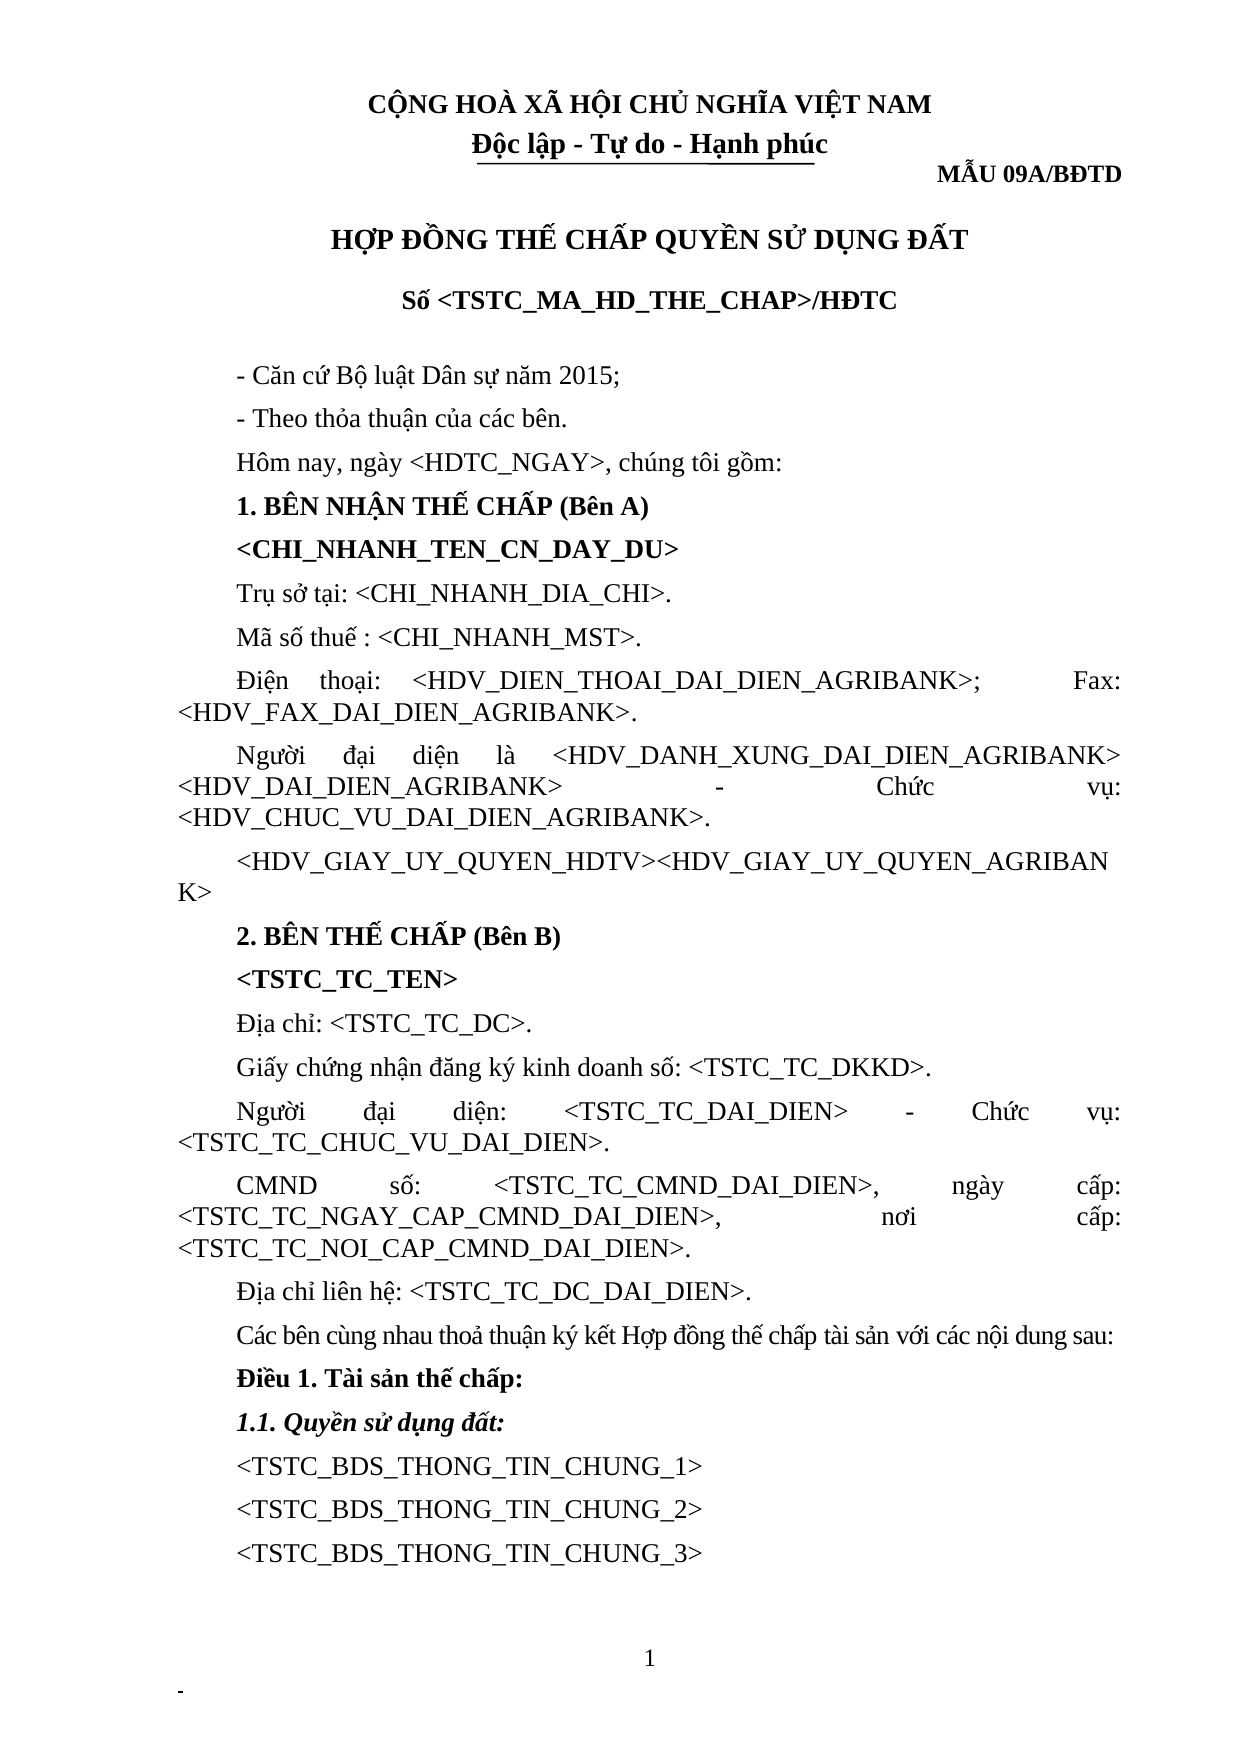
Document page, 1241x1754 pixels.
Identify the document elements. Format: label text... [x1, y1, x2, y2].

text Mã số thuế : <CHI_NHANH_MST>. [177, 621, 1122, 652]
text Các bên cùng nhau thoả thuận ký kết Hợp đồng thế chấp tài sản với các nội dung sau: [177, 1319, 1122, 1350]
title CỘNG HOÀ XÃ HỘI CHỦ NGHĨA VIỆT [177, 89, 1122, 120]
text <CHI_NHANH_TEN_CN_DAY_DU> [177, 533, 1122, 565]
text <TSTC_TC_TEN> [177, 964, 1122, 995]
text - Căn cứ Bộ luật Dân sự năm 2015; [177, 359, 1122, 390]
text Hôm nay, ngày <HDTC_NGAY>, chúng tôi gồm: [177, 446, 1122, 477]
text MẪU 09A/BĐTD [177, 159, 1122, 188]
text Người đại diện: <TSTC_TC_DAI_DIEN> - Chức vụ: <TSTC_TC_CHUC_VU_DAI_DIEN>. [177, 1094, 1122, 1157]
text Người đại diện là <HDV_DANH_XUNG_DAI_DIEN_AGRIBANK> <HDV_DAI_DIEN_AGRIBANK> - Chức vụ: <HDV_CHUC_VU_DAI_DIEN_AGRIBANK>. [177, 739, 1122, 833]
text Số <TSTC_MA_HD_THE_CHAP>/HĐTC [177, 284, 1122, 315]
text CMND số: <TSTC_TC_CMND_DAI_DIEN>, ngày cấp: <TSTC_TC_NGAY_CAP_CMND_DAI_DIEN>, nơi cấp: <TSTC_TC_NOI_CAP_CMND_DAI_DIEN>. [177, 1169, 1122, 1263]
text Độc lập - Tự do - Hạnh phúc [177, 126, 1122, 159]
text <HDV_GIAY_UY_QUYEN_HDTV><HDV_GIAY_UY_QUYEN_AGRIBANK> [177, 845, 1122, 907]
text Trụ sở tại: <CHI_NHANH_DIA_CHI>. [177, 577, 1122, 608]
text Điều 1. Tài sản thế chấp: [177, 1363, 1122, 1394]
text <TSTC_BDS_THONG_TIN_CHUNG_2> [177, 1493, 1122, 1525]
text 2. BÊN THẾ CHẤP (Bên B) [177, 920, 1122, 951]
text Điện thoại: <HDV_DIEN_THOAI_DAI_DIEN_AGRIBANK>; Fax: <HDV_FAX_DAI_DIEN_AGRIBANK>. [177, 664, 1122, 727]
text <TSTC_BDS_THONG_TIN_CHUNG_3> [177, 1537, 1122, 1568]
text - Theo thỏa thuận của các bên. [177, 403, 1122, 434]
text 1. BÊN NHẬN THẾ CHẤP (Bên A) [177, 490, 1122, 521]
text 1.1. Quyền sử dụng đất: [177, 1406, 1122, 1437]
text <TSTC_BDS_THONG_TIN_CHUNG_1> [177, 1450, 1122, 1481]
subtitle HỢP ĐỒNG THẾ CHẤP QUYỀN SỬ DỤNG ĐẤT [177, 222, 1122, 255]
text Giấy chứng nhận đăng ký kinh doanh số: <TSTC_TC_DKKD>. [177, 1051, 1122, 1082]
text Địa chỉ: <TSTC_TC_DC>. [177, 1007, 1122, 1038]
text Địa chỉ liên hệ: <TSTC_TC_DC_DAI_DIEN>. [177, 1275, 1122, 1306]
